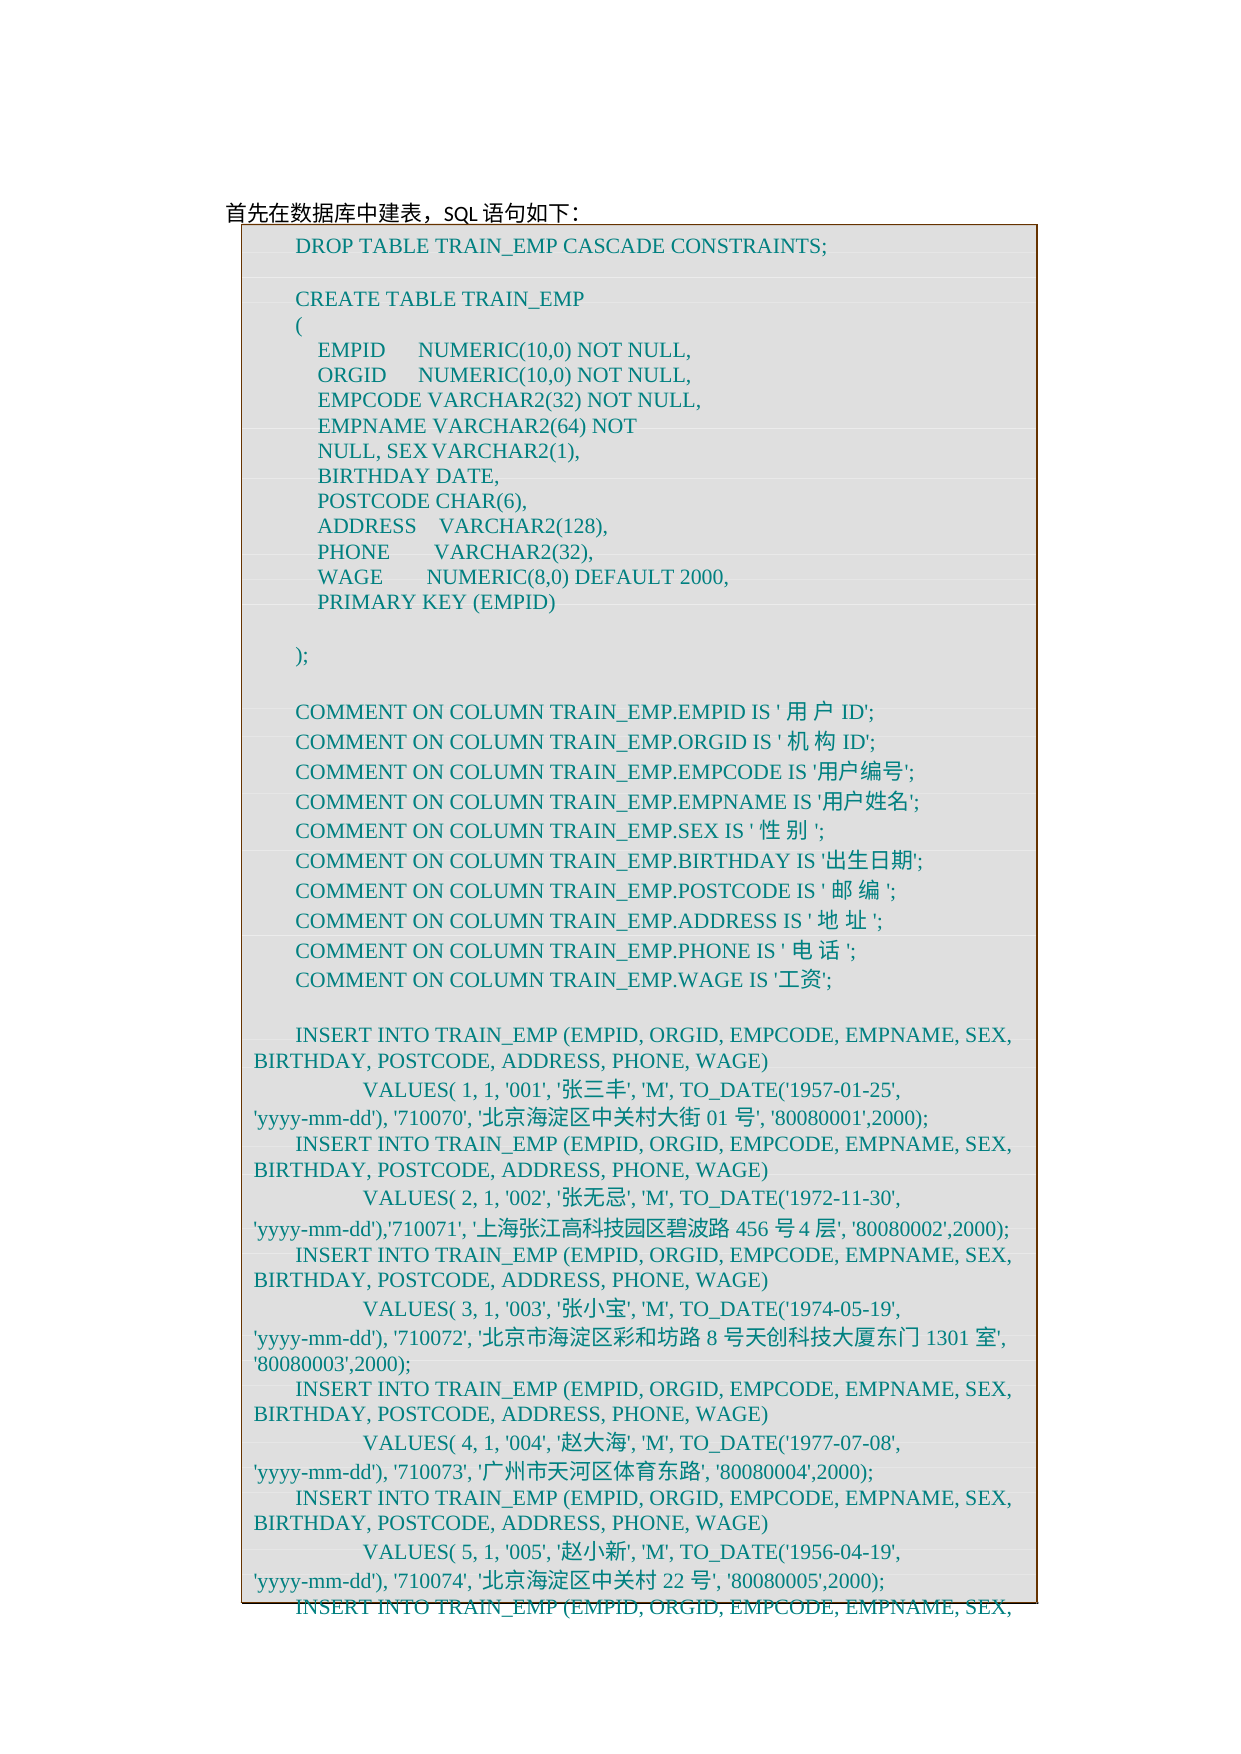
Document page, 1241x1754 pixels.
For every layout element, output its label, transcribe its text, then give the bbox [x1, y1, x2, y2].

text INSERT INTO TRAIN_EMP (EMPID, ORGID, EMPCODE, EMPNAME, SEX, BIRTHDAY, POSTCODE, ADDRESS, PHONE, WAGE) [253, 1131, 1014, 1182]
text VALUES( 4, 1, '004', '赵大海', 'M', TO_DATE('1977-07-08', [362, 1427, 1111, 1457]
text INSERT INTO TRAIN_EMP (EMPID, ORGID, EMPCODE, EMPNAME, SEX, BIRTHDAY, POSTCODE, ADDRESS, PHONE, WAGE) [253, 1485, 1014, 1536]
text EMPID NUMERIC(10,0) NOT NULL, ORGID NUMERIC(10,0) NOT NULL, EMPCODE VARCHAR2(32) NOT NULL, EMPNAME VARCHAR2(64) NOT NULL, SEX VARCHAR2(1), [317, 337, 706, 463]
text BIRTHDAY, POSTCODE, ADDRESS, PHONE, WAGE) [253, 1267, 1111, 1292]
text CREATE TABLE TRAIN_EMP ( [295, 286, 586, 337]
text DROP TABLE TRAIN_EMP CASCADE CONSTRAINTS; [295, 233, 1111, 258]
text VALUES( 2, 1, '002', '张无忌', 'M', TO_DATE('1972-11-30', [362, 1182, 1111, 1212]
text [253, 1594, 1014, 1619]
text VALUES( 1, 1, '001', '张三丰', 'M', TO_DATE('1957-01-25', [362, 1073, 1111, 1103]
text INSERT INTO TRAIN_EMP (EMPID, ORGID, EMPCODE, EMPNAME, SEX, BIRTHDAY, POSTCODE, ADDRESS, PHONE, WAGE) [253, 1022, 1014, 1073]
text ); [295, 642, 1111, 667]
text BIRTHDAY DATE, POSTCODE CHAR(6), ADDRESS VARCHAR2(128), PHONE VARCHAR2(32), [317, 463, 610, 564]
text VALUES( 5, 1, '005', '赵小新', 'M', TO_DATE('1956-04-19', [362, 1536, 1111, 1566]
text COMMENT ON COLUMN TRAIN_EMP.EMPID IS ' 用 户 ID'; COMMENT ON COLUMN TRAIN_EMP.ORGID IS ' 机 构 ID'; COMMENT ON COLUMN TRAIN_EMP.EMPCODE IS '用户编号'; COMMENT ON COLUMN TRAIN_EMP.EMPNAME IS '用户姓名'; COMMENT ON COLUMN TRAIN_EMP.SEX IS ' 性 别 '; COMMENT ON COLUMN TRAIN_EMP.BIRTHDAY IS '出生日期'; COMMENT ON COLUMN TRAIN_EMP.POSTCODE IS ' 邮 编 '; COMMENT ON COLUMN TRAIN_EMP.ADDRESS IS ' 地 址 '; COMMENT ON COLUMN TRAIN_EMP.PHONE IS ' 电 话 '; COMMENT ON COLUMN TRAIN_EMP.WAGE IS '工资'; [295, 696, 924, 994]
text WAGE NUMERIC(8,0) DEFAULT 2000, PRIMARY KEY (EMPID) [317, 564, 729, 614]
text VALUES( 3, 1, '003', '张小宝', 'M', TO_DATE('1974-05-19', [362, 1293, 1111, 1323]
text 'yyyy-mm-dd'),'710071', '上海张江高科技园区碧波路 456 号 4 层', '80080002',2000); INSERT INTO TRAIN_EMP (EMPID, ORGID, EMPCODE, EMPNAME, SEX, [253, 1213, 1053, 1267]
text '80080003',2000); [253, 1351, 1111, 1376]
text INSERT INTO TRAIN_EMP (EMPID, ORGID, EMPCODE, EMPNAME, SEX, BIRTHDAY, POSTCODE, ADDRESS, PHONE, WAGE) [253, 1376, 1014, 1427]
text 'yyyy-mm-dd'), '710073', '广州市天河区体育东路', '80080004',2000); [253, 1457, 1111, 1485]
text 'yyyy-mm-dd'), '710074', '北京海淀区中关村 22 号', '80080005',2000); [253, 1566, 1111, 1594]
text 'yyyy-mm-dd'), '710070', '北京海淀区中关村大街 01 号', '80080001',2000); [253, 1103, 1111, 1131]
text 首先在数据库中建表，SQL 语句如下： [225, 196, 1111, 228]
text 'yyyy-mm-dd'), '710072', '北京市海淀区彩和坊路 8 号天创科技大厦东门 1301 室', [253, 1323, 1111, 1351]
